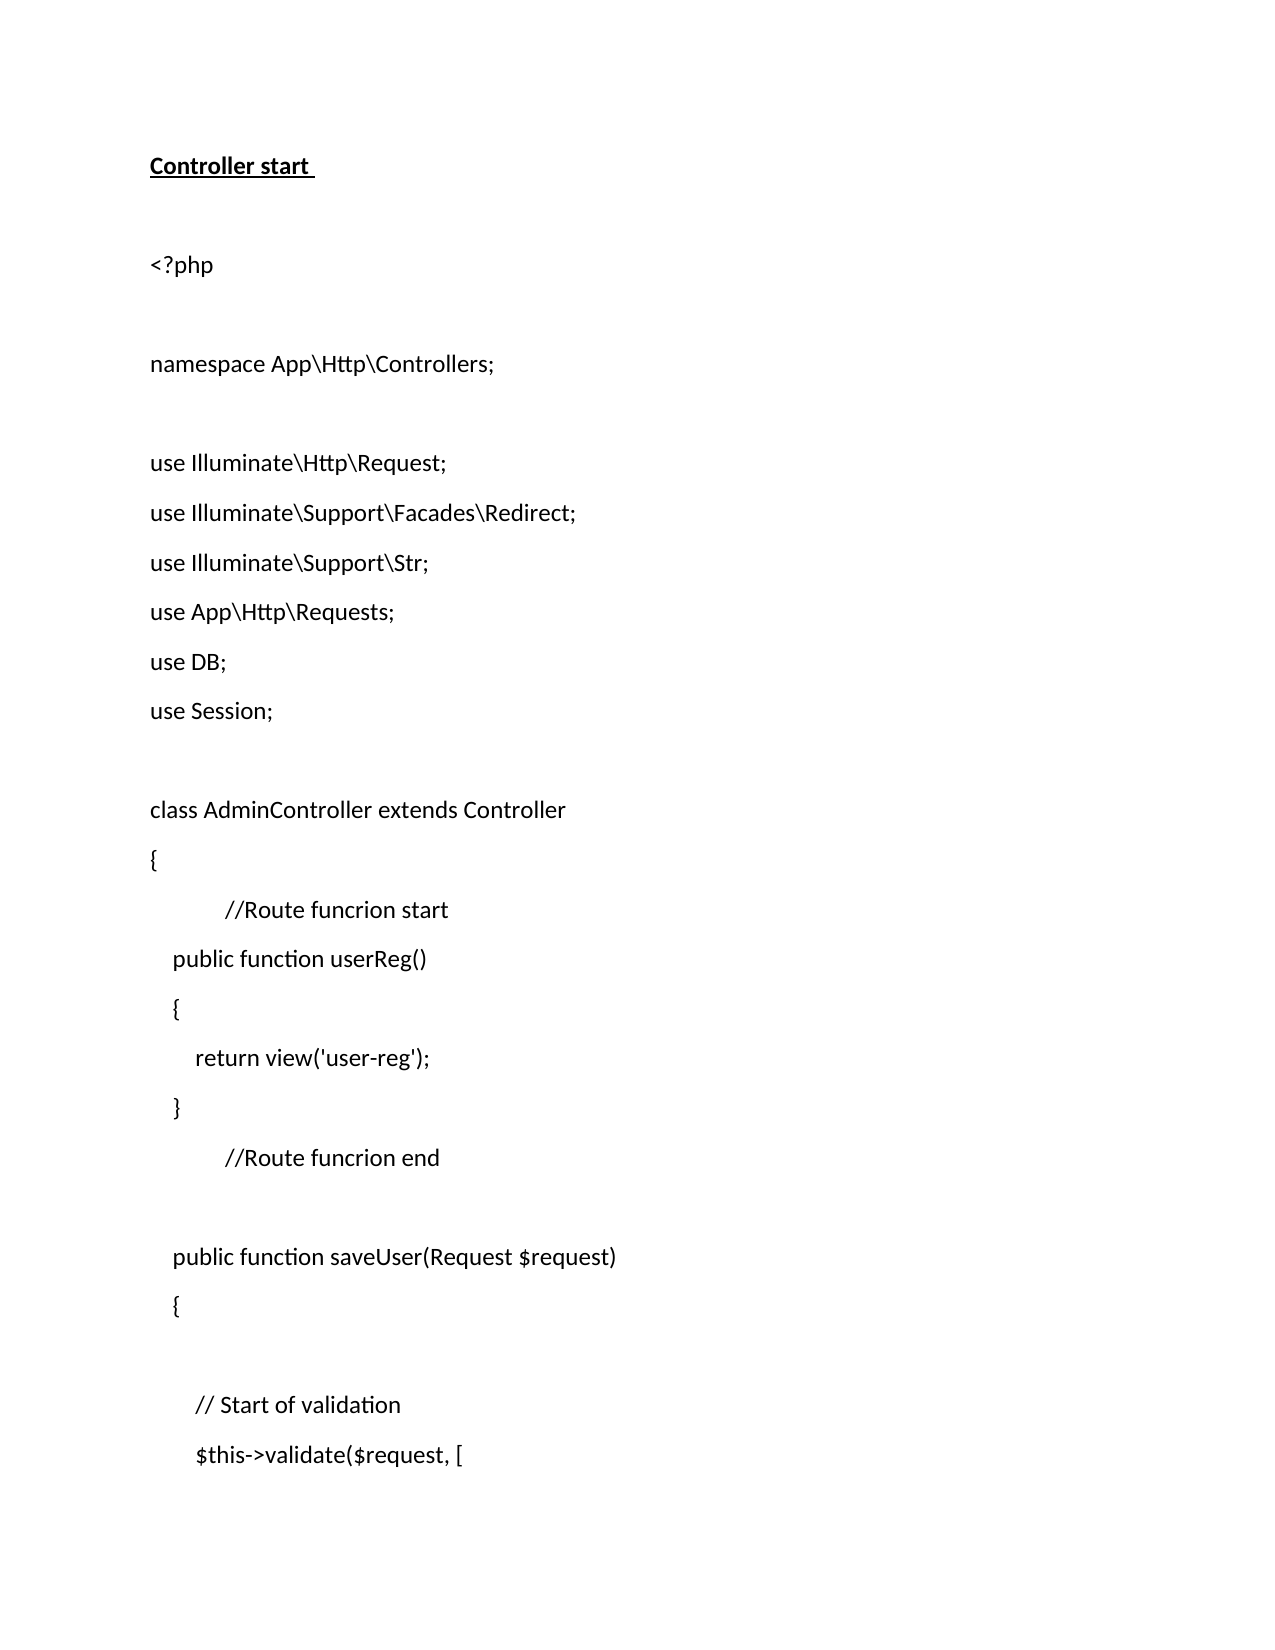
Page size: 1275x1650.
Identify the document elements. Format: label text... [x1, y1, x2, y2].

text use Session; [150, 695, 1125, 726]
text { [150, 1290, 1125, 1321]
text $this->validate($request, [ [150, 1439, 1125, 1470]
text { [150, 844, 1125, 875]
text public function saveUser(Request $request) [150, 1241, 1125, 1271]
text } [150, 1092, 1125, 1123]
text use Illuminate\Support\Str; [150, 547, 1125, 577]
text class AdminController extends Controller [150, 794, 1125, 825]
text public function userReg() [150, 943, 1125, 974]
text { [150, 993, 1125, 1023]
text namespace App\Http\Controllers; [150, 348, 1125, 379]
text use App\Http\Requests; [150, 596, 1125, 627]
text use Illuminate\Http\Request; [150, 447, 1125, 478]
text return view('user-reg'); [150, 1042, 1125, 1073]
text //Route funcrion end [150, 1142, 1125, 1172]
text Controller start [150, 150, 1125, 181]
text // Start of validation [150, 1389, 1125, 1420]
text //Route funcrion start [150, 894, 1125, 924]
text <?php [150, 249, 1125, 280]
text use DB; [150, 646, 1125, 676]
text use Illuminate\Support\Facades\Redirect; [150, 497, 1125, 528]
